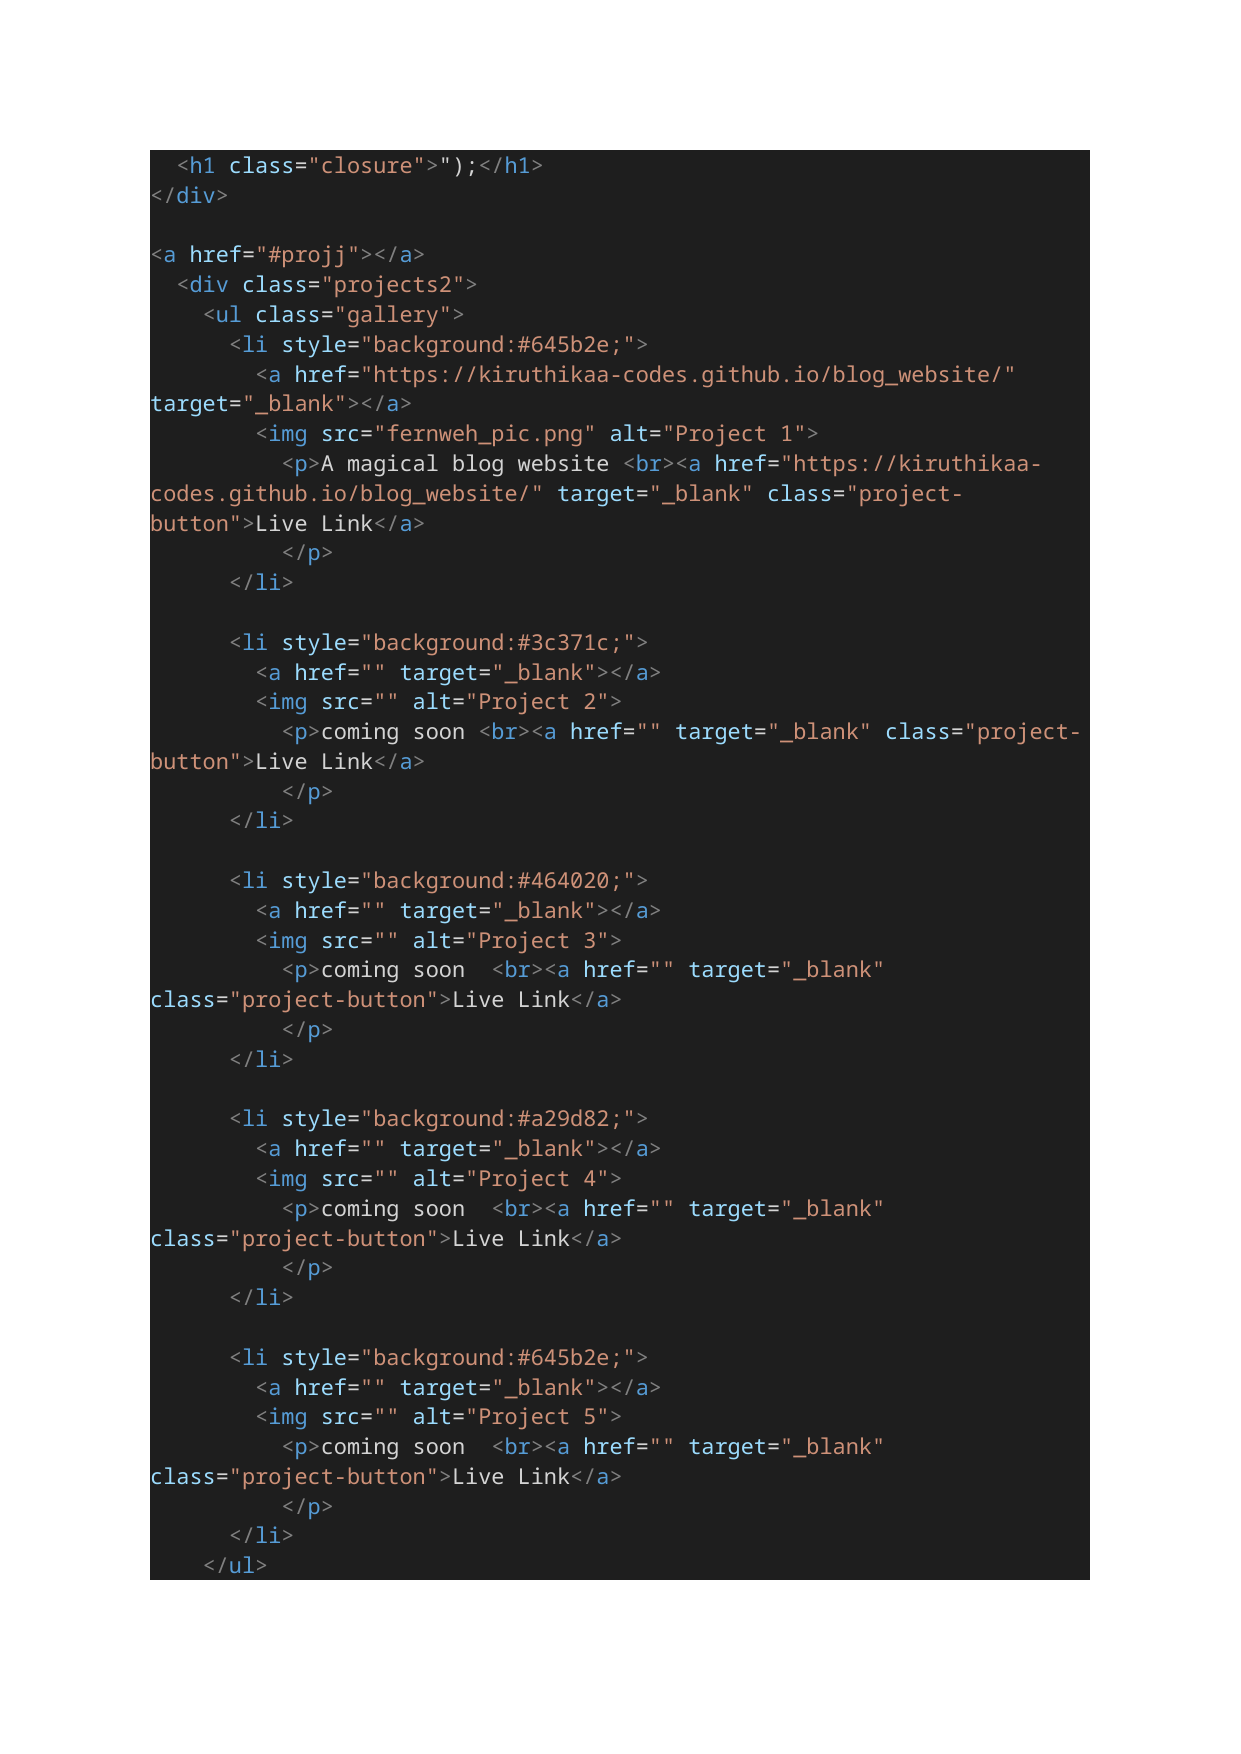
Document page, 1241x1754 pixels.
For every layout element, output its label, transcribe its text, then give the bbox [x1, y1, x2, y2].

text </li> [150, 805, 1090, 835]
text <li style="background:#a29d82;"> [150, 1103, 1090, 1133]
text <a href="" target="_blank"></a> [150, 1133, 1090, 1163]
text <li style="background:#645b2e;"> [150, 329, 1090, 358]
text <li style="background:#464020;"> [150, 865, 1090, 895]
text <li style="background:#645b2e;"> [150, 1342, 1090, 1371]
text <h1 class="closure">");</h1> [150, 150, 1090, 180]
text </p> [150, 1014, 1090, 1044]
text <div class="projects2"> [150, 269, 1090, 299]
text </p> [150, 1491, 1090, 1520]
text </li> [150, 1282, 1090, 1312]
text <a href="" target="_blank"></a> [150, 895, 1090, 924]
text <img src="" alt="Project 5"> [150, 1401, 1090, 1431]
text </ul> [150, 1550, 1090, 1580]
text </li> [150, 1044, 1090, 1073]
text </div> [150, 180, 1090, 209]
text <a href="#projj"></a> [150, 239, 1090, 269]
text <p>coming soon <br><a href="" target="_blank" class="project-button">Live Link</a> [150, 1193, 1090, 1252]
text <a href="" target="_blank"></a> [150, 1371, 1090, 1401]
text <p>coming soon <br><a href="" target="_blank" class="project-button">Live Link</a> [150, 716, 1090, 776]
text <p>A magical blog website <br><a href="https://kiruthikaa-codes.github.io/blog_website/" target="_blank" class="project-button">Live Link</a> [150, 448, 1090, 537]
text </li> [150, 567, 1090, 597]
text <a href="" target="_blank"></a> [150, 656, 1090, 686]
text <p>coming soon <br><a href="" target="_blank" class="project-button">Live Link</a> [150, 1431, 1090, 1491]
text <a href="https://kiruthikaa-codes.github.io/blog_website/" target="_blank"></a> [150, 358, 1090, 418]
text </li> [150, 1520, 1090, 1550]
text <li style="background:#3c371c;"> [150, 627, 1090, 656]
text <img src="fernweh_pic.png" alt="Project 1"> [150, 418, 1090, 448]
text <img src="" alt="Project 2"> [150, 686, 1090, 716]
text </p> [150, 1252, 1090, 1282]
text <p>coming soon <br><a href="" target="_blank" class="project-button">Live Link</a> [150, 954, 1090, 1014]
text <img src="" alt="Project 4"> [150, 1163, 1090, 1193]
text </p> [150, 537, 1090, 567]
text <img src="" alt="Project 3"> [150, 924, 1090, 954]
text <ul class="gallery"> [150, 299, 1090, 329]
text </p> [150, 776, 1090, 805]
